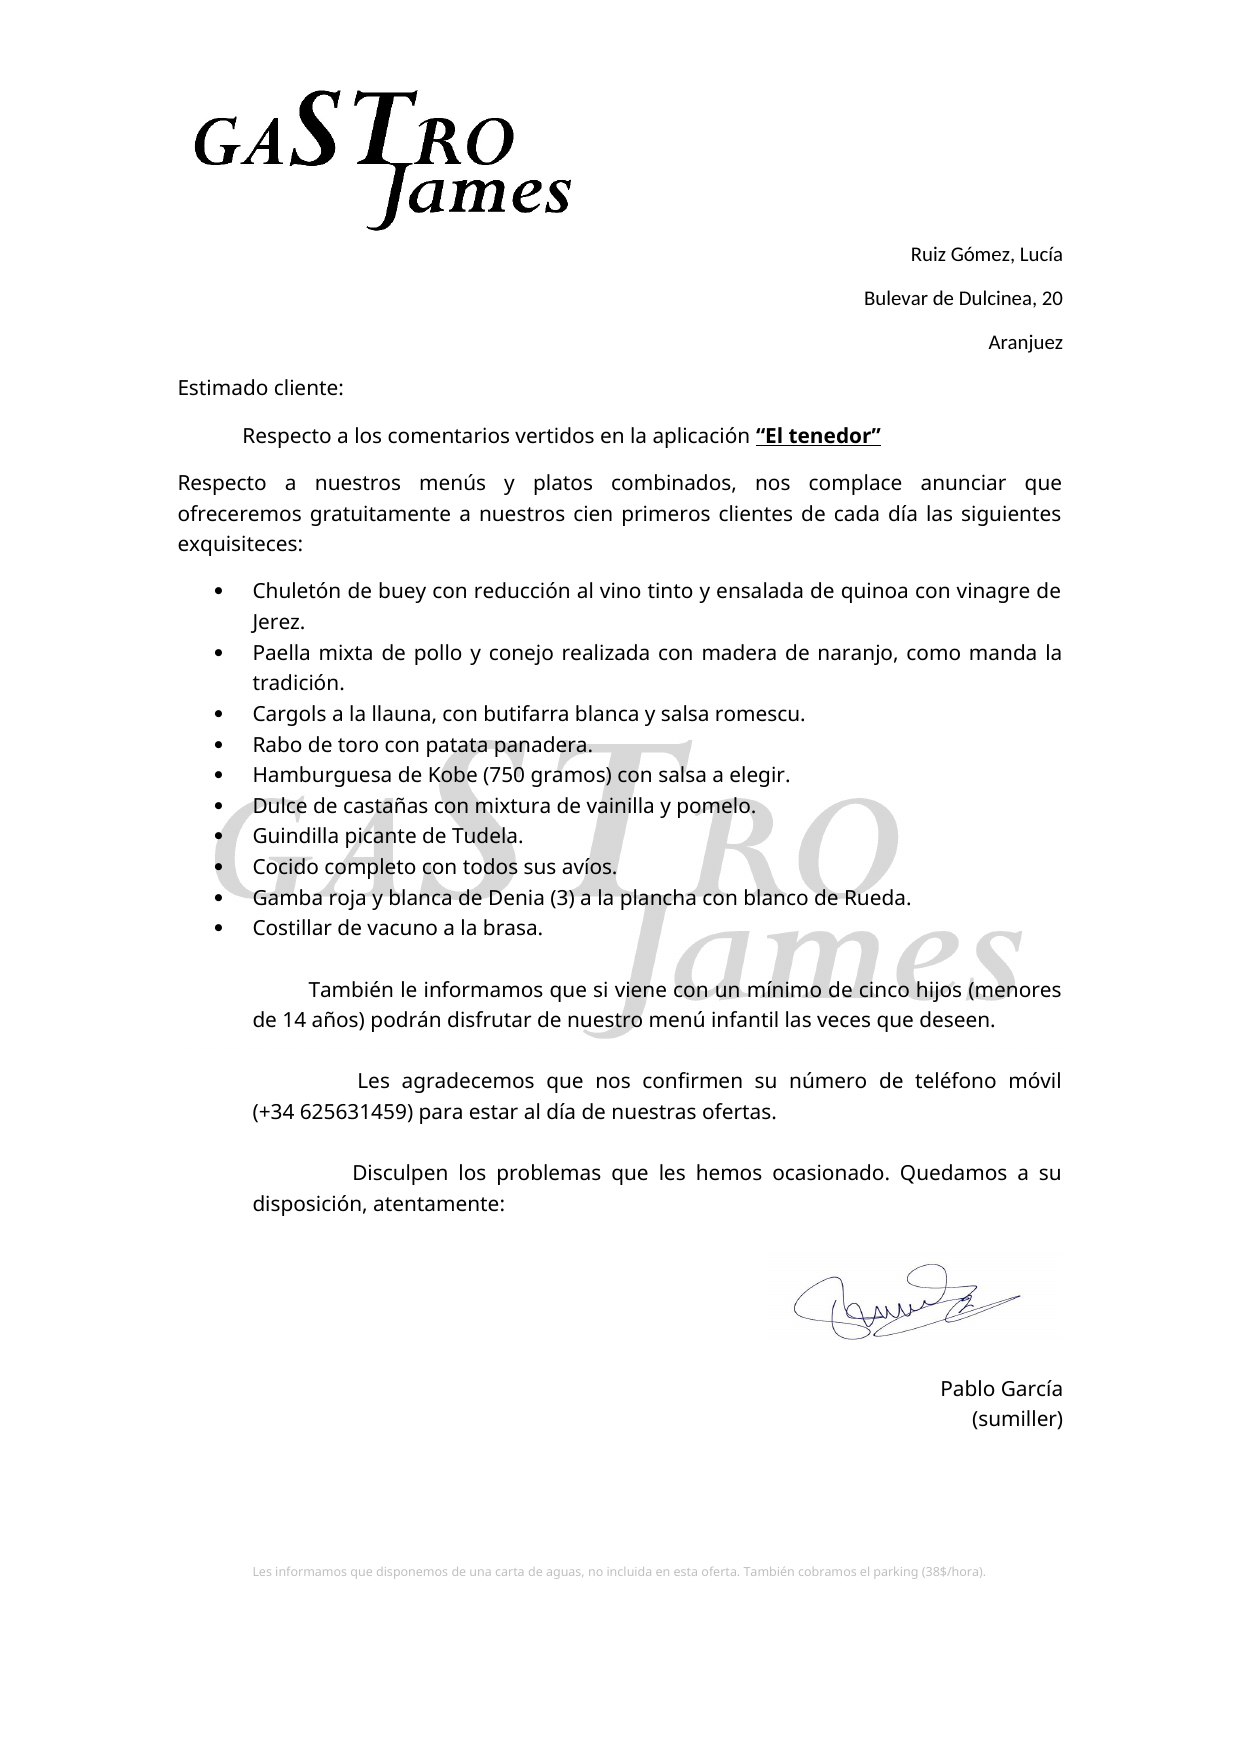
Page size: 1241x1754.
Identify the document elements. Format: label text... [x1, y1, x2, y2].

text Ruiz Gómez, Lucía [177, 241, 1063, 267]
list Cargols a la llauna, con butifarra blanca y salsa romescu. [215, 699, 1063, 728]
list Les informamos que disponemos de una carta de aguas, no incluida en esta oferta. También cobramos el parking (38$/hora). [252, 1563, 1063, 1581]
text Aranjuez [177, 329, 1063, 355]
picture [177, 73, 590, 236]
list Disculpen los problemas que les hemos ocasionado. Quedamos a su disposición, atentamente: [252, 1158, 1063, 1218]
text Estimado cliente: [177, 373, 1063, 402]
list Pablo García [252, 1374, 1063, 1402]
list (sumiller) [252, 1404, 1063, 1433]
picture [767, 1250, 1064, 1341]
list Dulce de castañas con mixtura de vainilla y pomelo. [215, 791, 1063, 819]
list También le informamos que si viene con un mínimo de cinco hijos (menores de 14 años) podrán disfrutar de nuestro menú infantil las veces que deseen. [252, 975, 1063, 1034]
text Bulevar de Dulcinea, 20 [177, 285, 1063, 311]
list Costillar de vacuno a la brasa. [215, 913, 1063, 942]
list Cocido completo con todos sus avíos. [215, 852, 1063, 881]
list Gamba roja y blanca de Denia (3) a la plancha con blanco de Rueda. [215, 883, 1063, 911]
text Respecto a nuestros menús y platos combinados, nos complace anunciar que ofreceremos gratuitamente a nuestros cien primeros clientes de cada día las siguientes exquisiteces: [177, 468, 1063, 558]
list Les agradecemos que nos confirmen su número de teléfono móvil (+34 625631459) para estar al día de nuestras ofertas. [252, 1067, 1063, 1126]
list Hamburguesa de Kobe (750 gramos) con salsa a elegir. [215, 760, 1063, 789]
list Guindilla picante de Tudela. [215, 822, 1063, 850]
list Chuletón de buey con reducción al vino tinto y ensalada de quinoa con vinagre de Jerez. [215, 577, 1063, 636]
text Respecto a los comentarios vertidos en la aplicación “El tenedor” [177, 421, 1063, 449]
list Paella mixta de pollo y conejo realizada con madera de naranjo, como manda la tradición. [215, 638, 1063, 697]
list Rabo de toro con patata panadera. [215, 730, 1063, 758]
